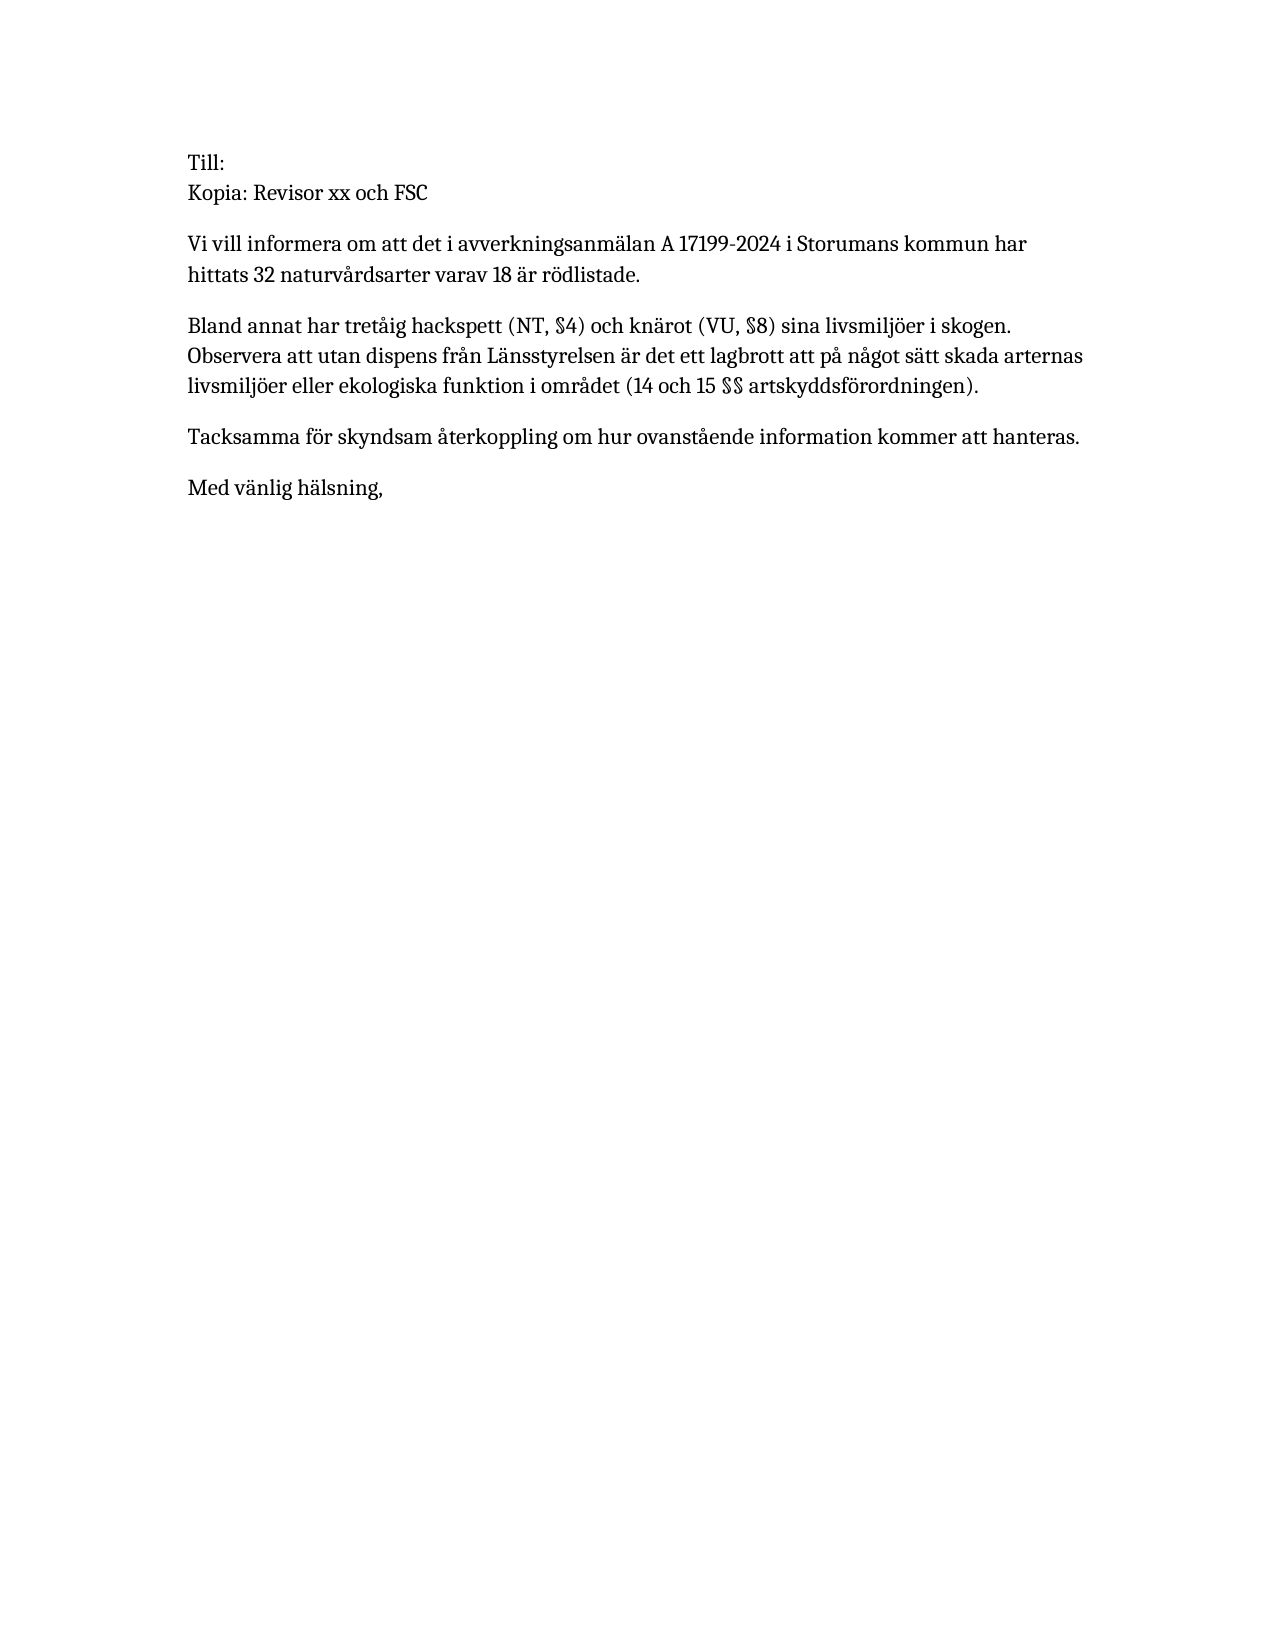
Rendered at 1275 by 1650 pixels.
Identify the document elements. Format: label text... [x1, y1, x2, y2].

text Med vänlig hälsning, [187, 475, 1087, 532]
text Till: Kopia: Revisor xx och FSC [187, 150, 1087, 207]
text Bland annat har tretåig hackspett (NT, §4) och knärot (VU, §8) sina livsmiljöer i skogen. Observera att utan dispens från Länsstyrelsen är det ett lagbrott att på något sätt skada arternas livsmiljöer eller ekologiska funktion i området (14 och 15 §§ artskyddsförordningen). [187, 312, 1087, 399]
text Vi vill informera om att det i avverkningsanmälan A 17199-2024 i Storumans kommun har hittats 32 naturvårdsarter varav 18 är rödlistade. [187, 231, 1087, 288]
text Tacksamma för skyndsam återkoppling om hur ovanstående information kommer att hanteras. [187, 424, 1087, 450]
